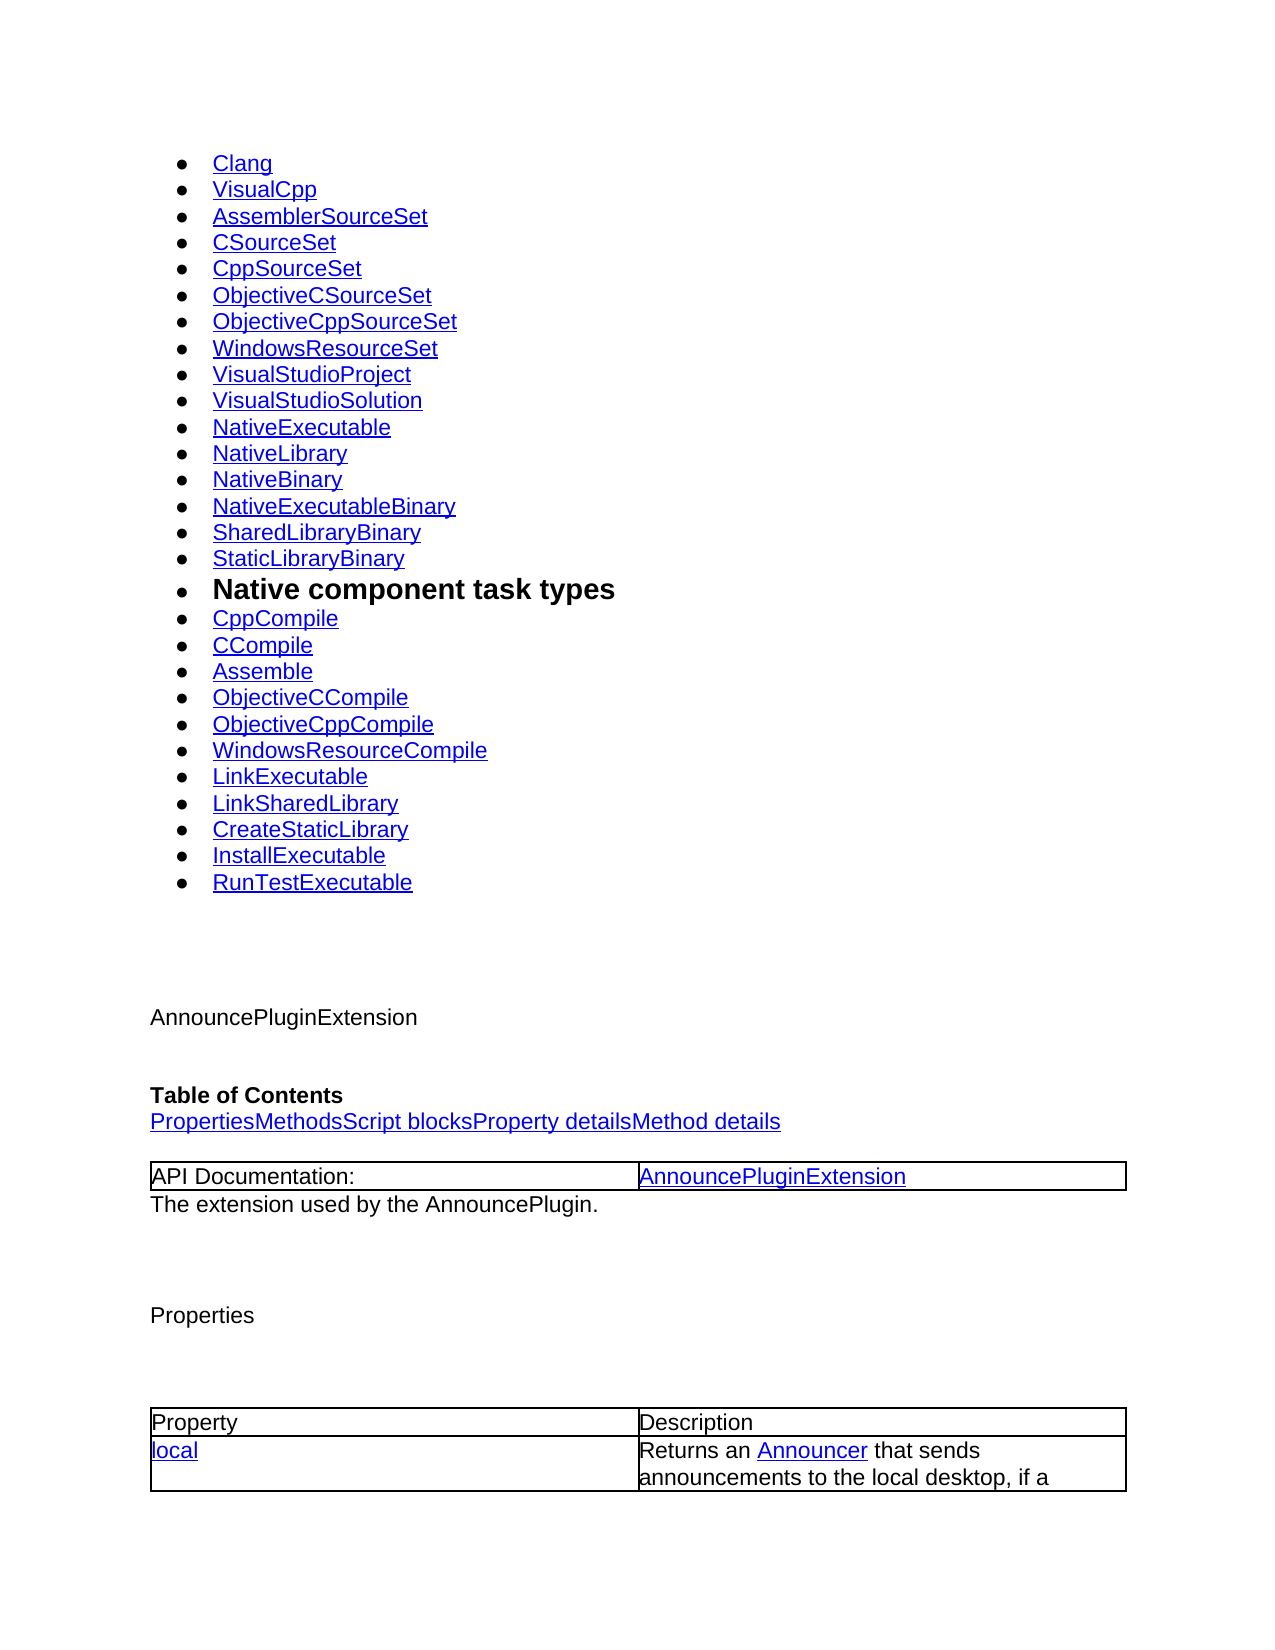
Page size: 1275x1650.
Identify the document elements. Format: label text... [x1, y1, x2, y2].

list AssemblerSourceSet [175, 203, 1125, 229]
list Assemble [175, 658, 1125, 684]
list StaticLibraryBinary [175, 545, 1125, 572]
text Table of Contents [150, 1082, 1125, 1108]
list ObjectiveCppSourceSet [175, 308, 1125, 334]
list InstallExecutable [175, 842, 1125, 869]
text AnnouncePluginExtension [150, 1004, 1125, 1030]
list VisualStudioSolution [175, 387, 1125, 413]
list CCompile [175, 632, 1125, 658]
list LinkSharedLibrary [175, 790, 1125, 816]
text The extension used by the AnnouncePlugin. [150, 1191, 1125, 1218]
list VisualCpp [175, 176, 1125, 203]
list CppSourceSet [175, 255, 1125, 282]
list RunTestExecutable [175, 869, 1125, 895]
list ObjectiveCSourceSet [175, 282, 1125, 308]
list WindowsResourceSet [175, 334, 1125, 361]
list WindowsResourceCompile [175, 737, 1125, 763]
table_header API Documentation: [152, 1163, 638, 1189]
list CppCompile [175, 605, 1125, 632]
list ObjectiveCCompile [175, 684, 1125, 711]
list CreateStaticLibrary [175, 816, 1125, 842]
list NativeBinary [175, 466, 1125, 493]
list LinkExecutable [175, 763, 1125, 790]
list ObjectiveCppCompile [175, 711, 1125, 737]
list CSourceSet [175, 229, 1125, 255]
list NativeLibrary [175, 440, 1125, 466]
table_header AnnouncePluginExtension [640, 1163, 1125, 1189]
text PropertiesMethodsScript blocksProperty detailsMethod details [150, 1108, 1125, 1134]
list NativeExecutable [175, 413, 1125, 440]
list VisualStudioProject [175, 361, 1125, 387]
table_header Property [152, 1409, 638, 1435]
subtitle Native component task types [175, 572, 1125, 605]
list SharedLibraryBinary [175, 519, 1125, 545]
list Clang [175, 150, 1125, 176]
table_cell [640, 1437, 1125, 1490]
table_cell local [152, 1437, 638, 1490]
list NativeExecutableBinary [175, 493, 1125, 519]
table_header Description [640, 1409, 1125, 1435]
text Properties [150, 1302, 1125, 1329]
